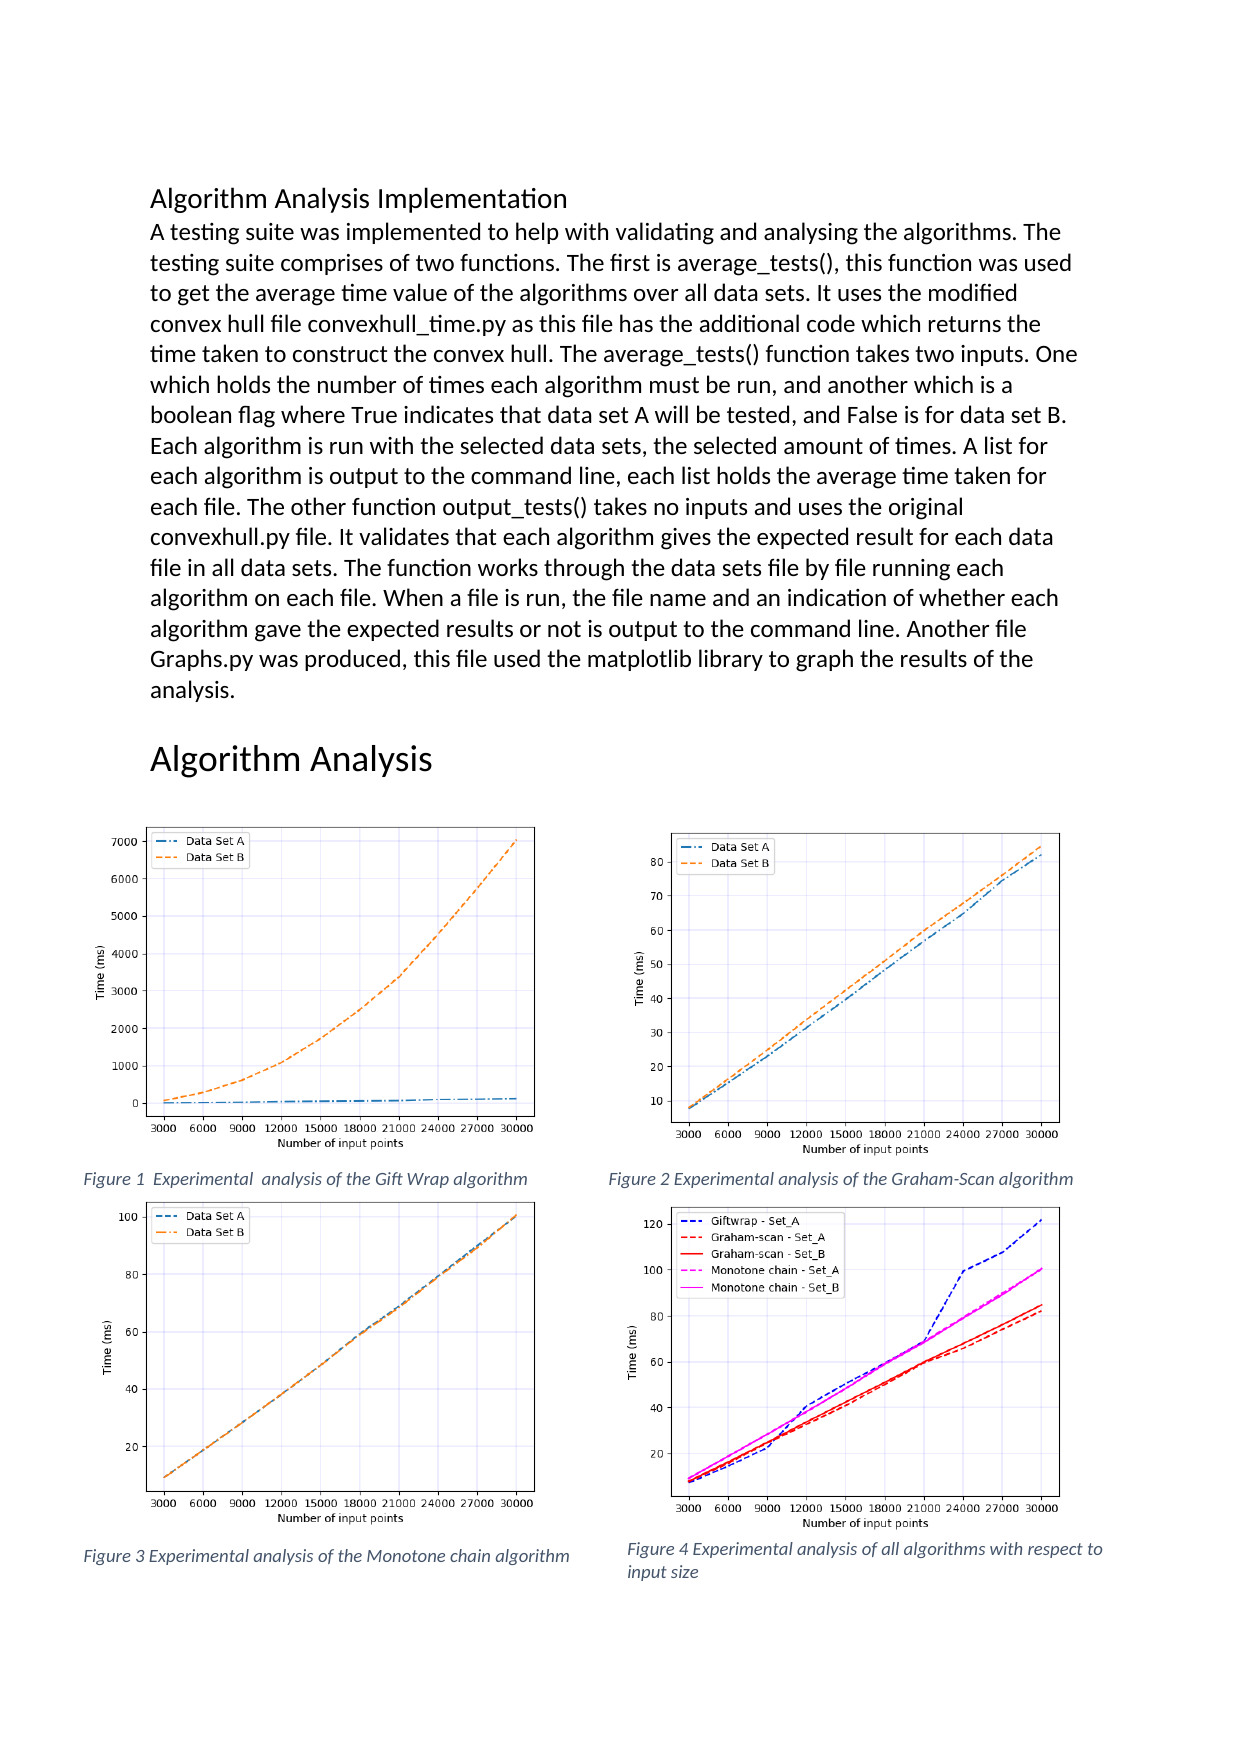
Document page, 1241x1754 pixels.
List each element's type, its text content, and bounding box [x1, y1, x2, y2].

text Algorithm Analysis [150, 735, 1090, 781]
picture [83, 781, 584, 1166]
picture [608, 787, 1109, 1166]
text Algorithm Analysis Implementation [150, 181, 1090, 216]
picture [608, 1201, 1109, 1537]
text A testing suite was implemented to help with validating and analysing the algorithms. The testing suite comprises of two functions. The first is average_tests(), this function was used to get the average time value of the algorithms over all data sets. It uses the modified convex hull file convexhull_time.py as this file has the additional code which returns the time taken to construct the convex hull. The average_tests() function takes two inputs. One which holds the number of times each algorithm must be run, and another which is a boolean flag where True indicates that data set A will be tested, and False is for data set B. Each algorithm is run with the selected data sets, the selected amount of times. A list for each algorithm is output to the command line, each list holds the average time taken for each file. The other function output_tests() takes no inputs and uses the original convexhull.py file. It validates that each algorithm gives the expected result for each data file in all data sets. The function works through the data sets file by file running each algorithm on each file. When a file is run, the file name and an indication of whether each algorithm gave the expected results or not is output to the command line. Another file Graphs.py was produced, this file used the matplotlib library to graph the results of the analysis. [150, 216, 1090, 704]
picture [83, 1201, 584, 1532]
